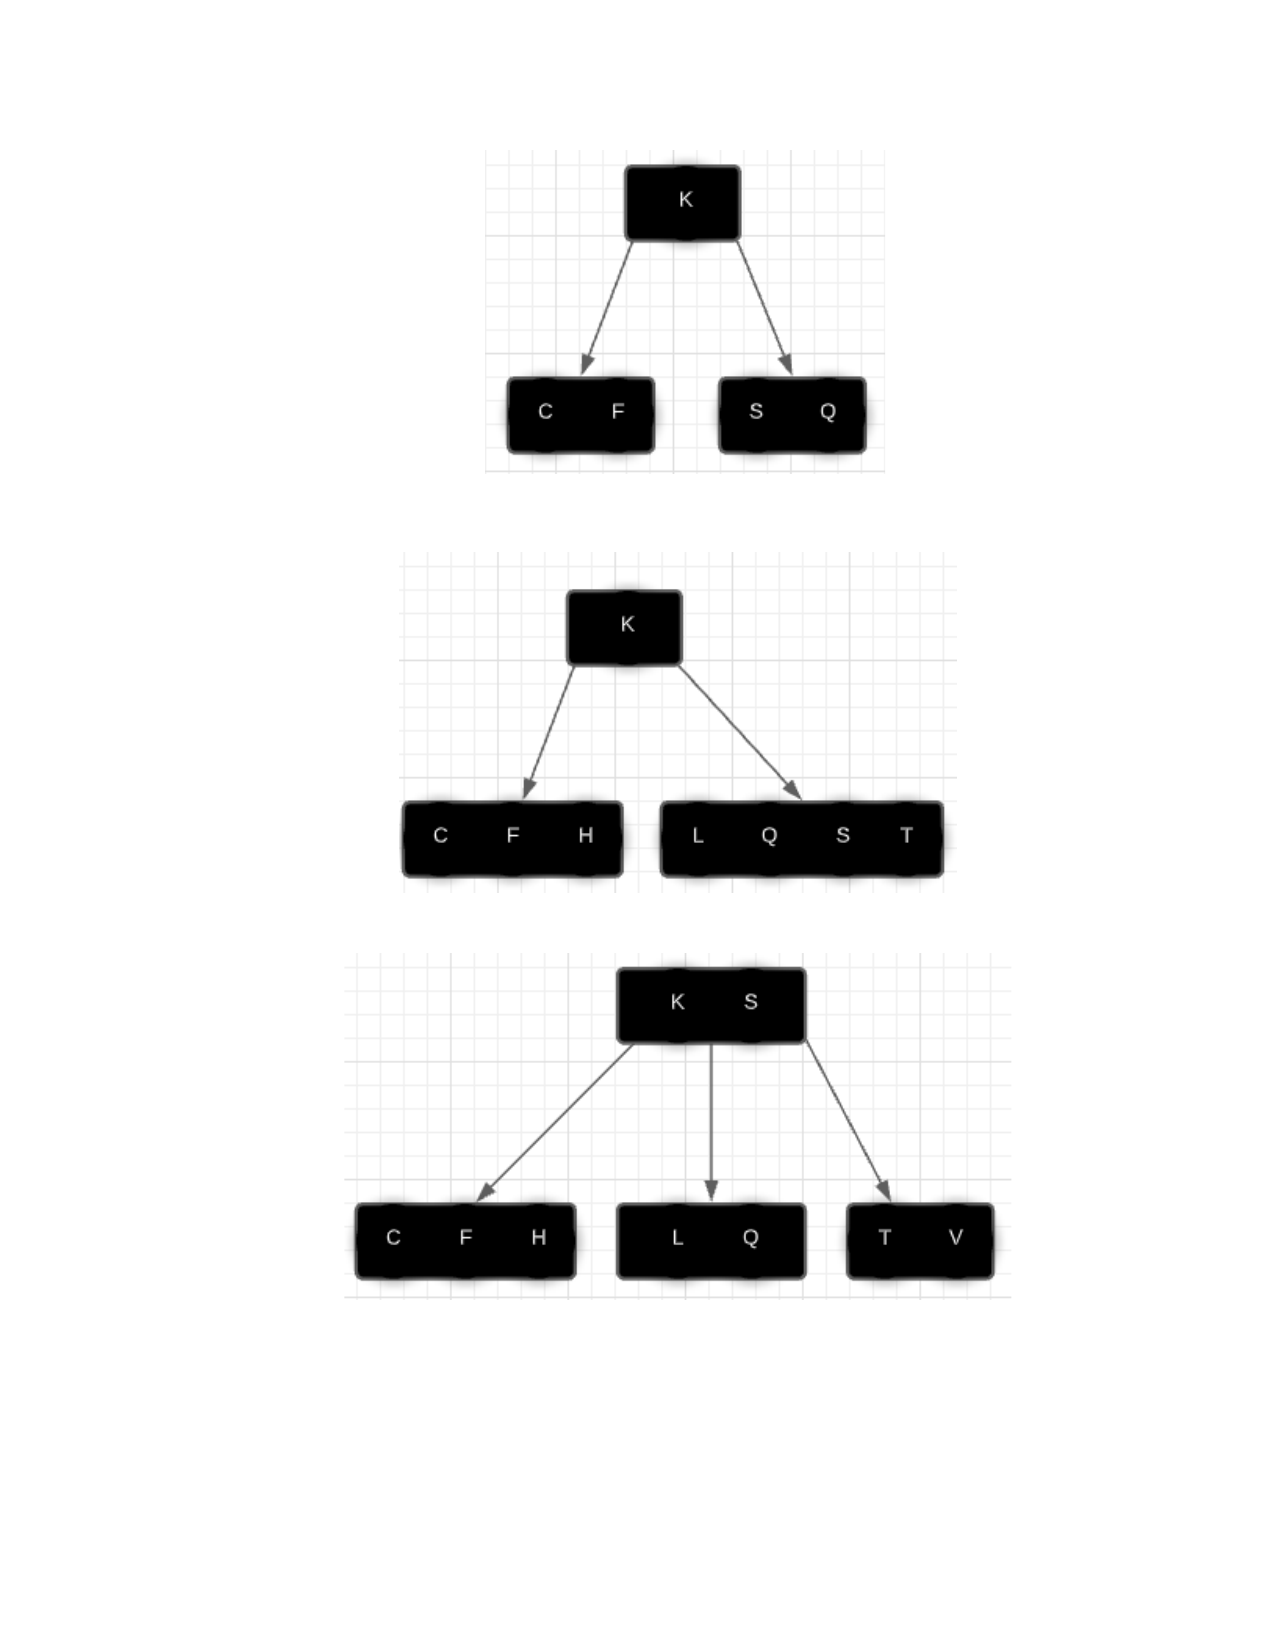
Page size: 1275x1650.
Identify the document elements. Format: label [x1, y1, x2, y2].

picture [399, 552, 957, 893]
picture [485, 150, 886, 474]
picture [344, 953, 1012, 1300]
